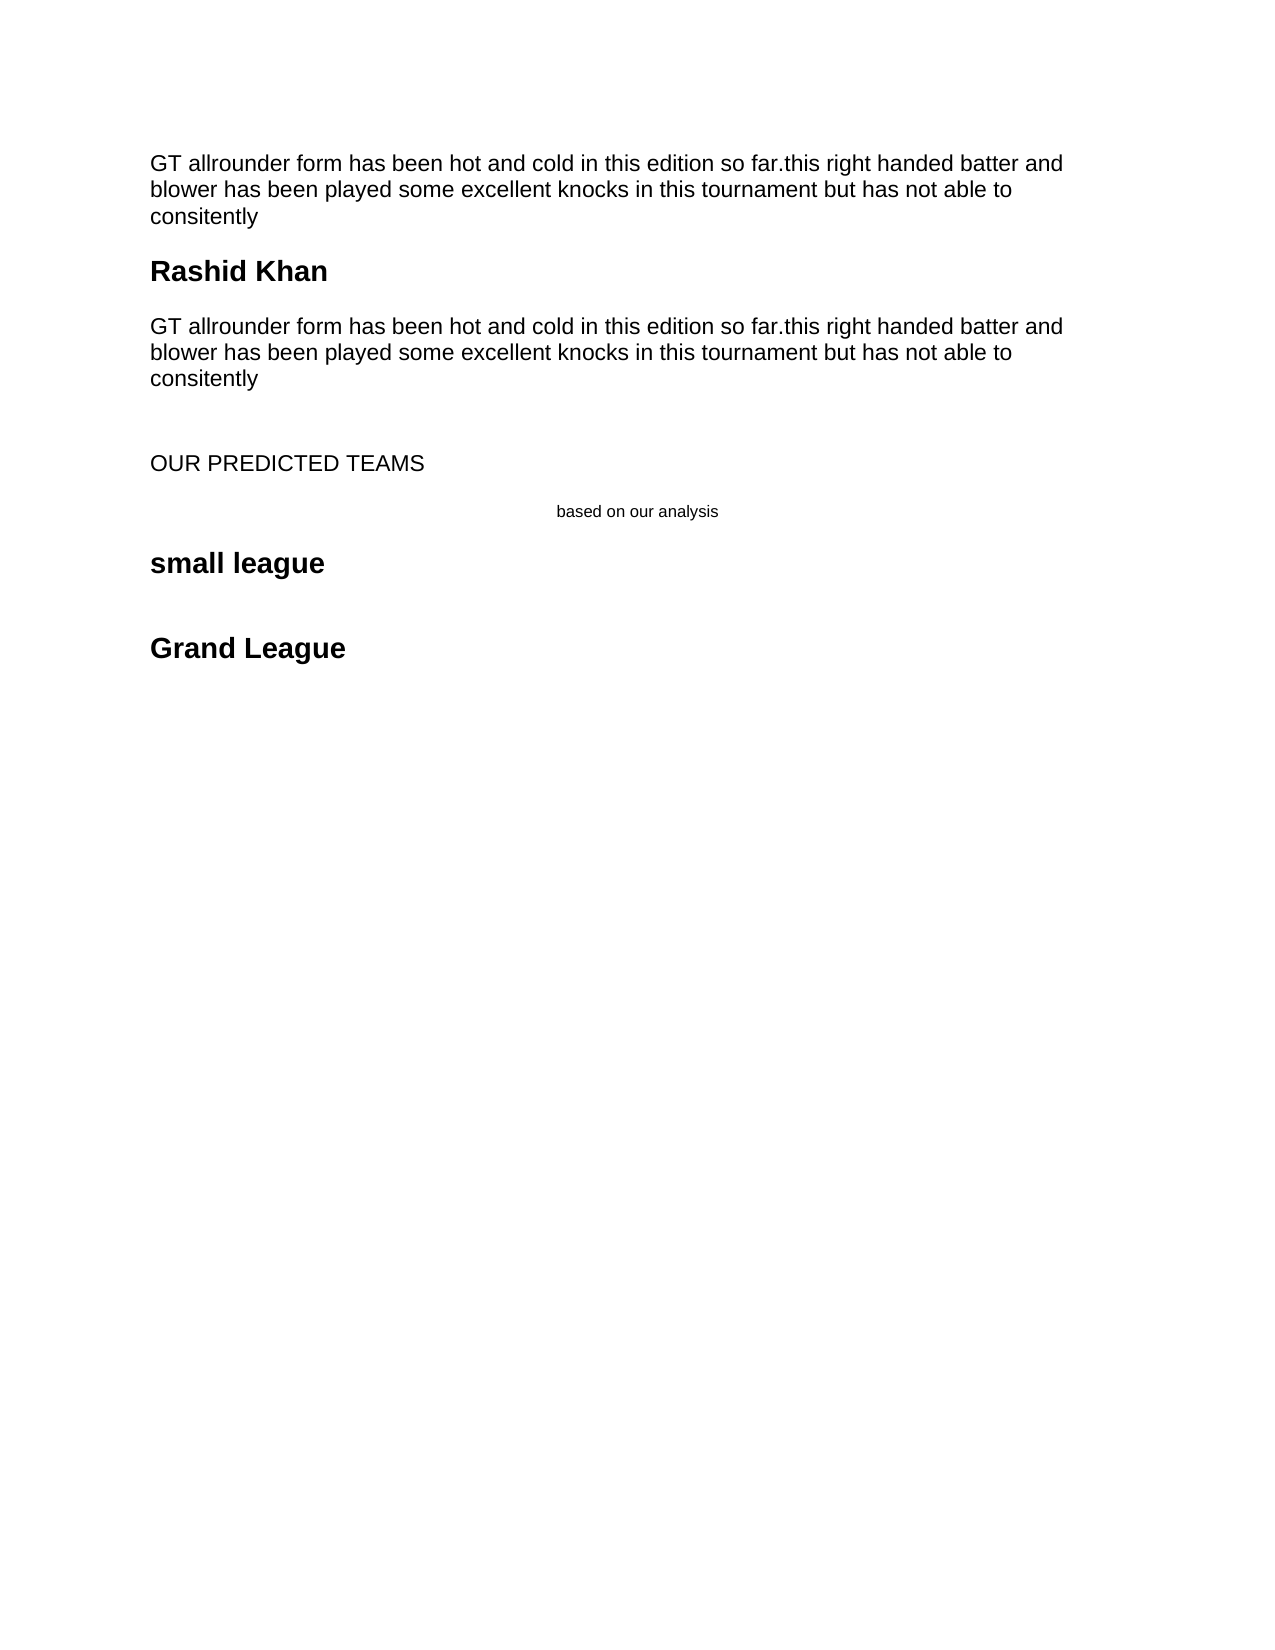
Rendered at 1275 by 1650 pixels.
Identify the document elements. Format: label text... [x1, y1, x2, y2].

subtitle Rashid Khan [150, 254, 1125, 288]
text GT allrounder form has been hot and cold in this edition so far.this right handed batter and blower has been played some excellent knocks in this tournament but has not able to consitently [150, 313, 1125, 392]
text based on our analysis [150, 502, 1125, 521]
subtitle small league [150, 546, 1125, 579]
subtitle Grand League [150, 631, 1125, 664]
text OUR PREDICTED TEAMS [150, 450, 1125, 477]
text GT allrounder form has been hot and cold in this edition so far.this right handed batter and blower has been played some excellent knocks in this tournament but has not able to consitently [150, 150, 1125, 229]
